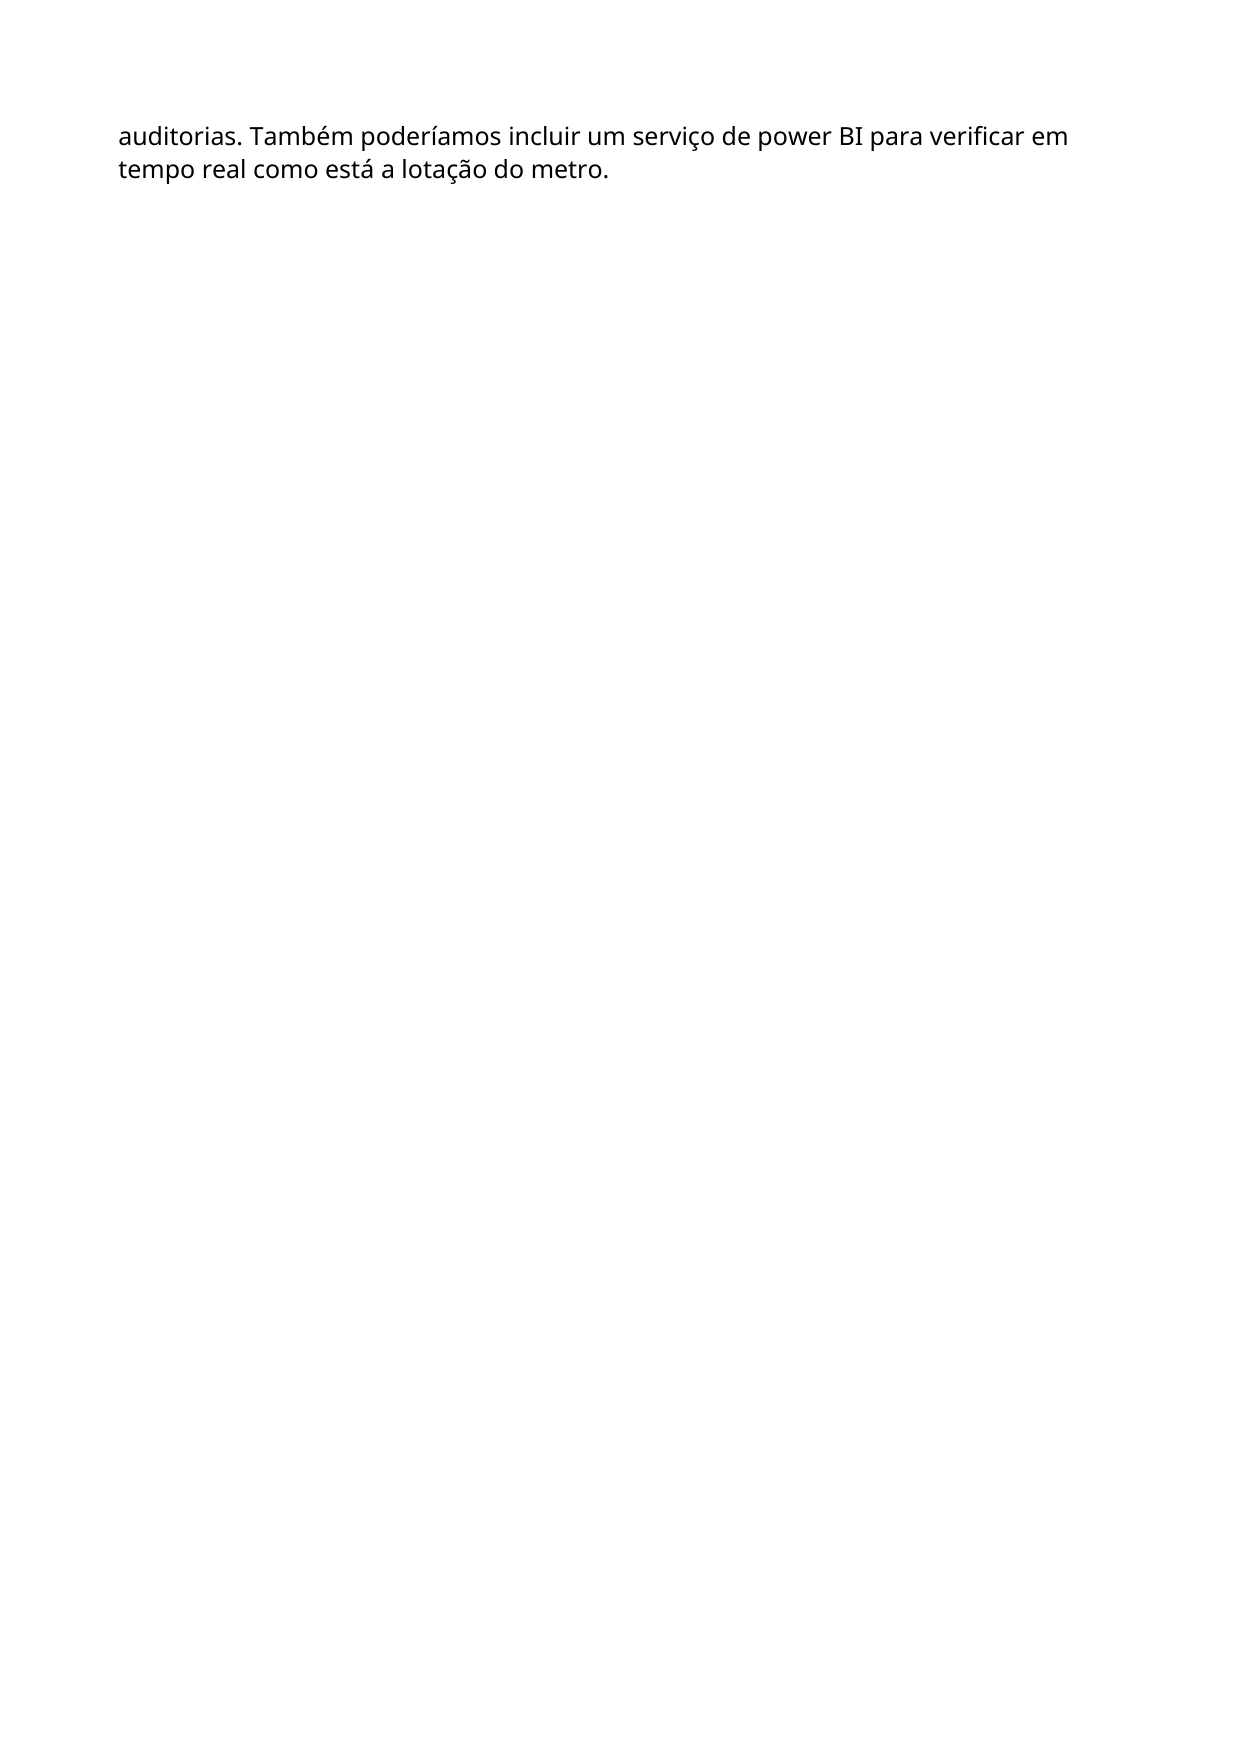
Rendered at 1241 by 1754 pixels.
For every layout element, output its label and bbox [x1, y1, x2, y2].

text [118, 118, 1122, 186]
